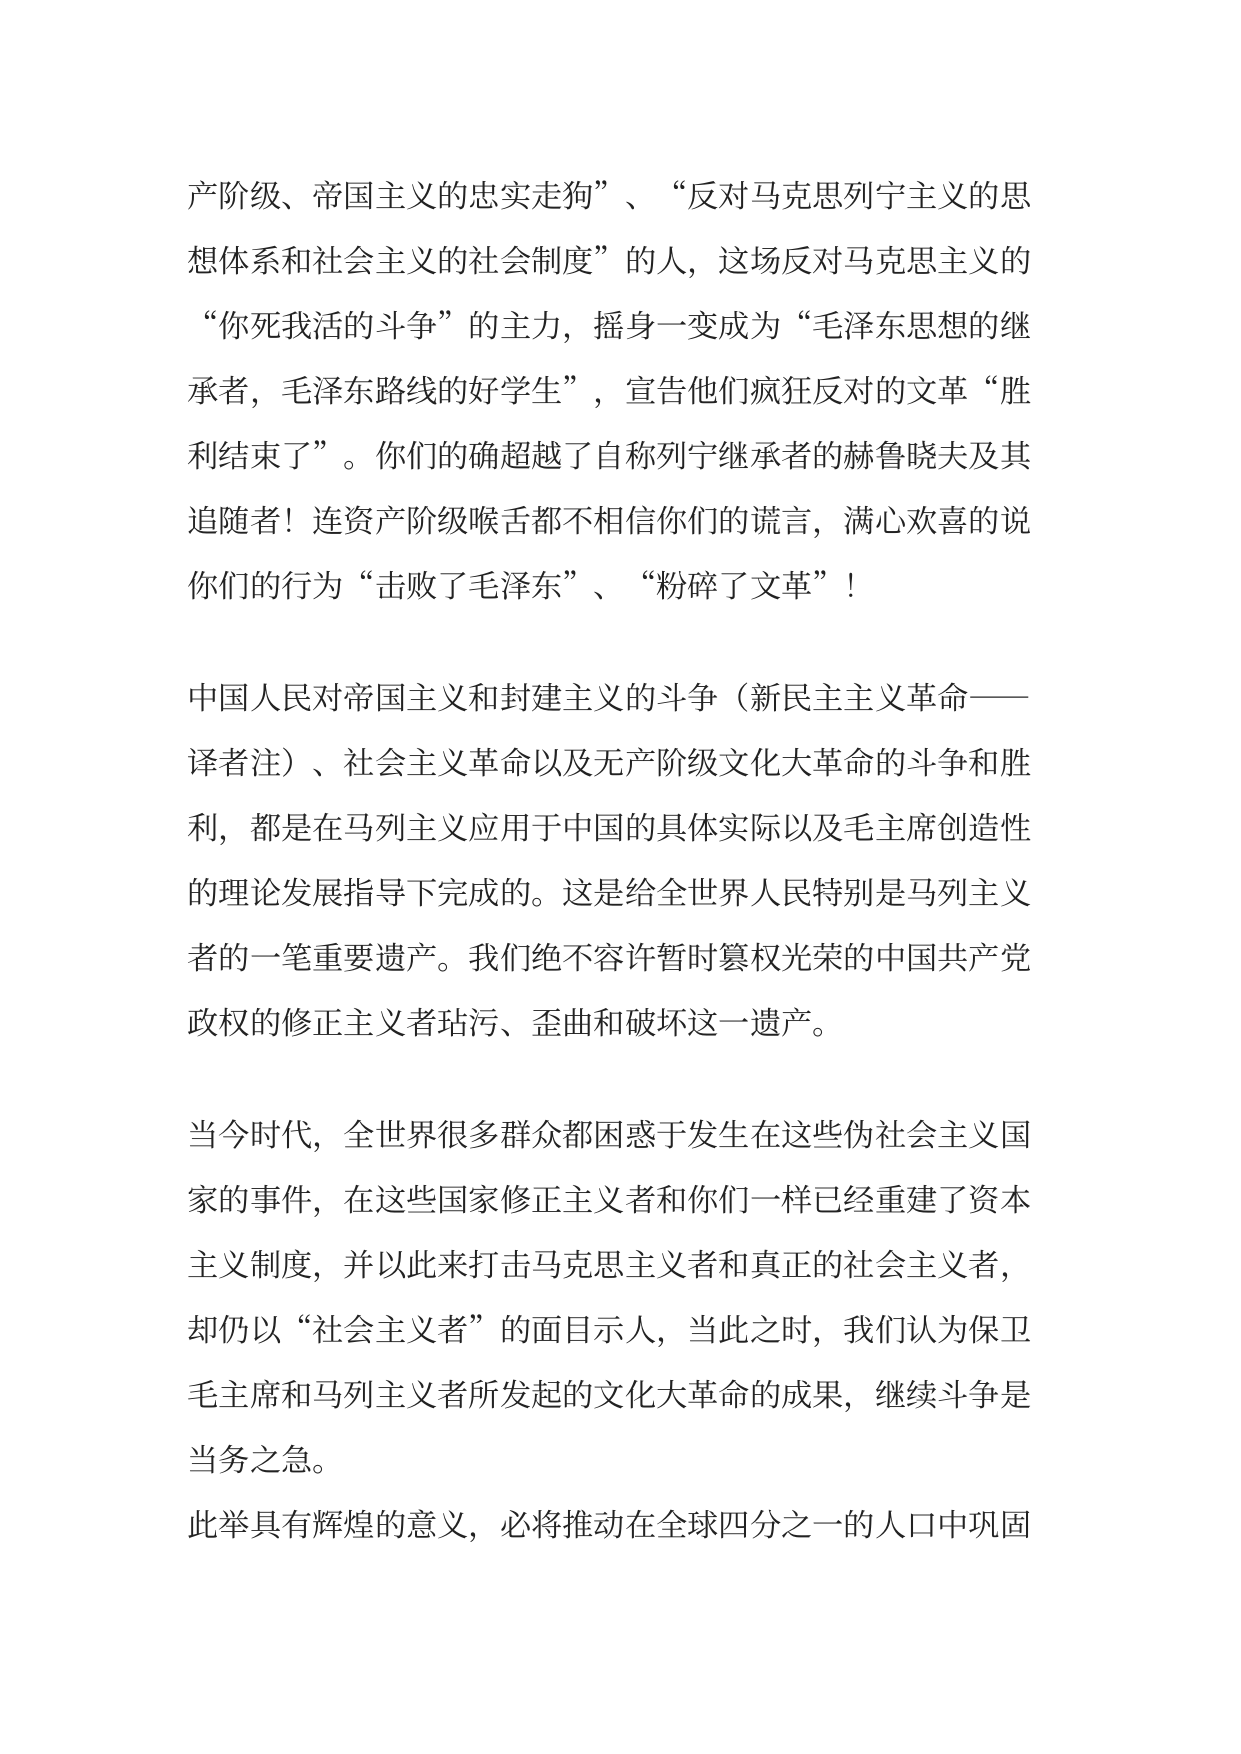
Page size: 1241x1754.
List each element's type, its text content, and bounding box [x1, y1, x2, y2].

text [187, 162, 1053, 617]
text 中国人民对帝国主义和封建主义的斗争（新民主主义革命——译者注）、社会主义革命以及无产阶级文化大革命的斗争和胜利，都是在马列主义应用于中国的具体实际以及毛主席创造性的理论发展指导下完成的。这是给全世界人民特别是马列主义者的一笔重要遗产。我们绝不容许暂时篡权光荣的中国共产党政权的修正主义者玷污、歪曲和破坏这一遗产。 [187, 664, 1053, 1054]
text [187, 1101, 1053, 1556]
